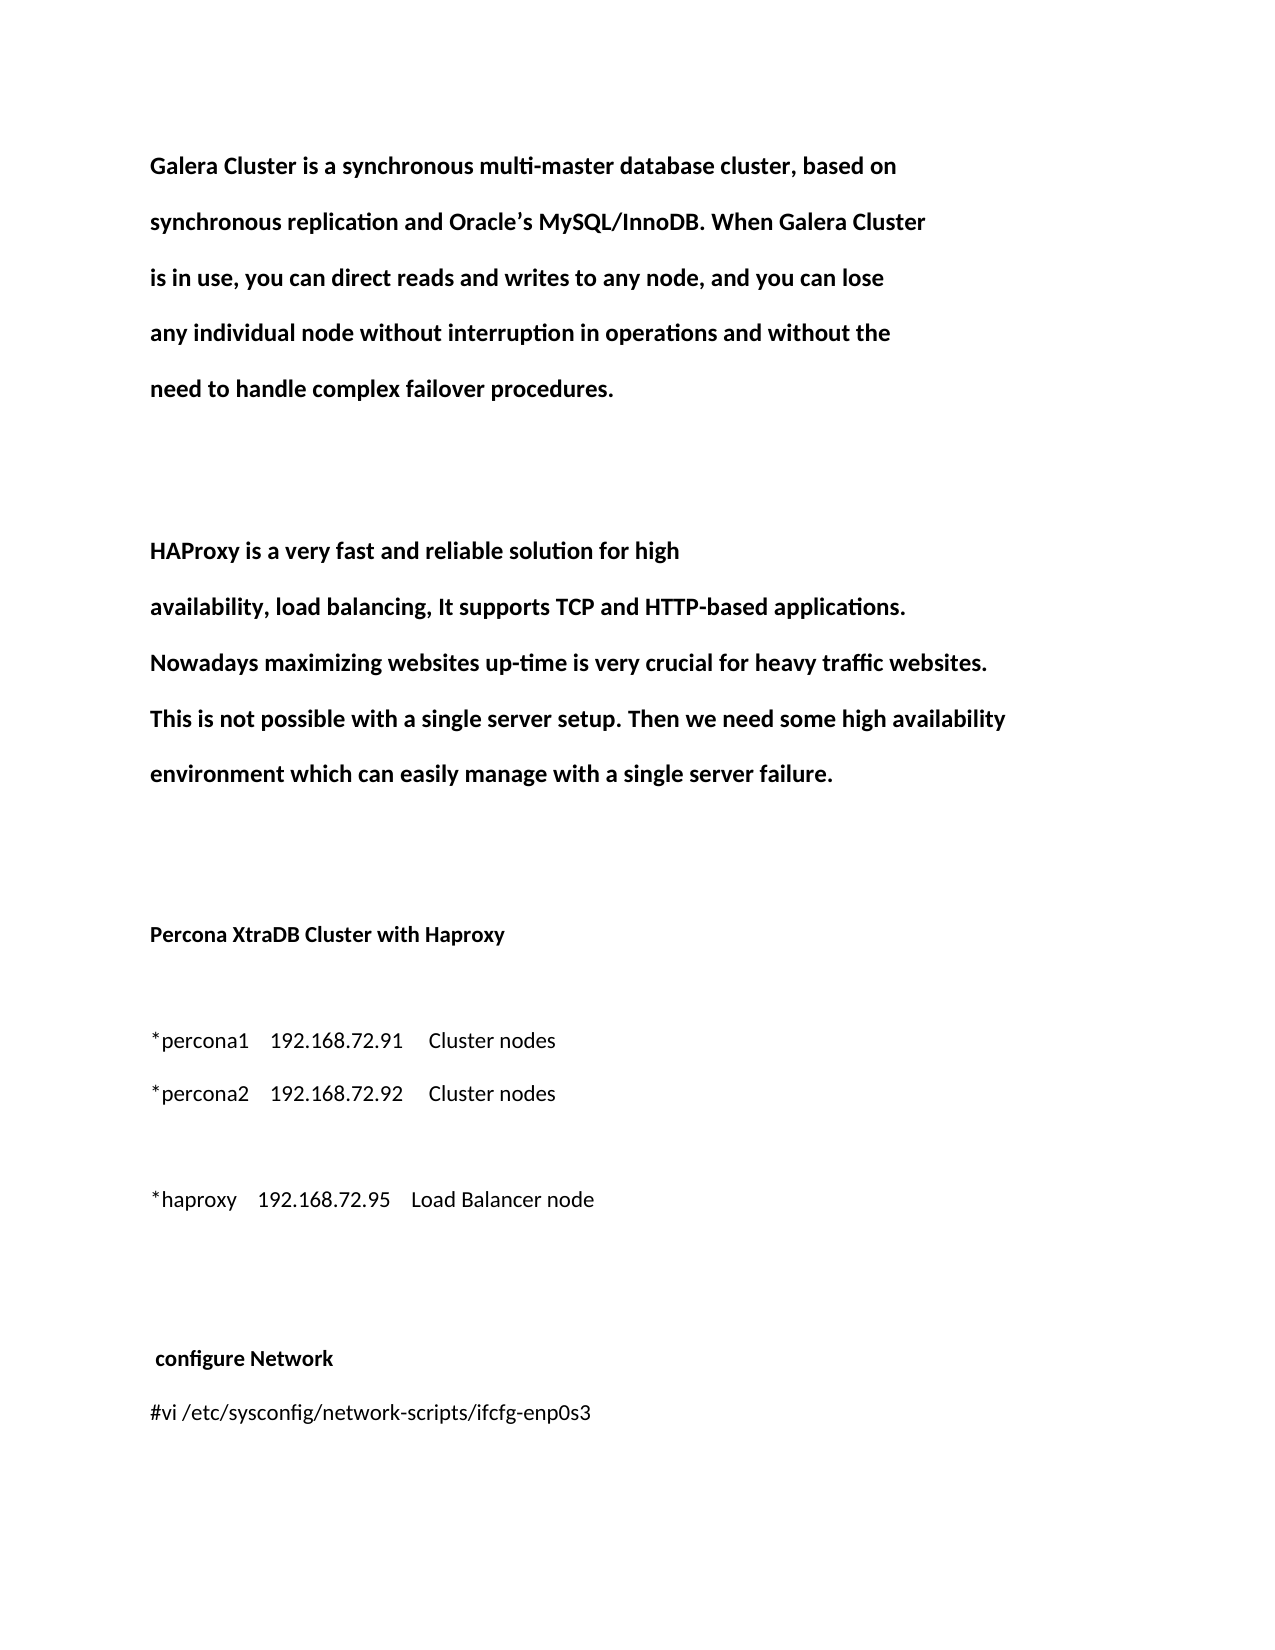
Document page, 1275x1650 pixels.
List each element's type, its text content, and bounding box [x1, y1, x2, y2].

text *percona1 192.168.72.91 Cluster nodes [150, 1026, 1125, 1054]
text *percona2 192.168.72.92 Cluster nodes [150, 1079, 1125, 1107]
text *haproxy 192.168.72.95 Load Balancer node [150, 1186, 1125, 1213]
text is in use, you can direct reads and writes to any node, and you can lose [150, 262, 1125, 292]
text configure Network [150, 1344, 1125, 1373]
text synchronous replication and Oracle’s MySQL/InnoDB. When Galera Cluster [150, 206, 1125, 236]
text Galera Cluster is a synchronous multi-master database cluster, based on [150, 150, 1125, 181]
text This is not possible with a single server setup. Then we need some high availability [150, 703, 1125, 733]
text need to handle complex failover procedures. [150, 373, 1125, 404]
text environment which can easily manage with a single server failure. [150, 758, 1125, 789]
text Nowadays maximizing websites up-time is very crucial for heavy traffic websites. [150, 647, 1125, 677]
text Percona XtraDB Cluster with Haproxy [150, 920, 1125, 948]
text #vi /etc/sysconfig/network-scripts/ifcfg-enp0s3 [150, 1398, 1125, 1426]
text any individual node without interruption in operations and without the [150, 317, 1125, 348]
text availability, load balancing, It supports TCP and HTTP-based applications. [150, 591, 1125, 622]
text HAProxy is a very fast and reliable solution for high [150, 535, 1125, 566]
